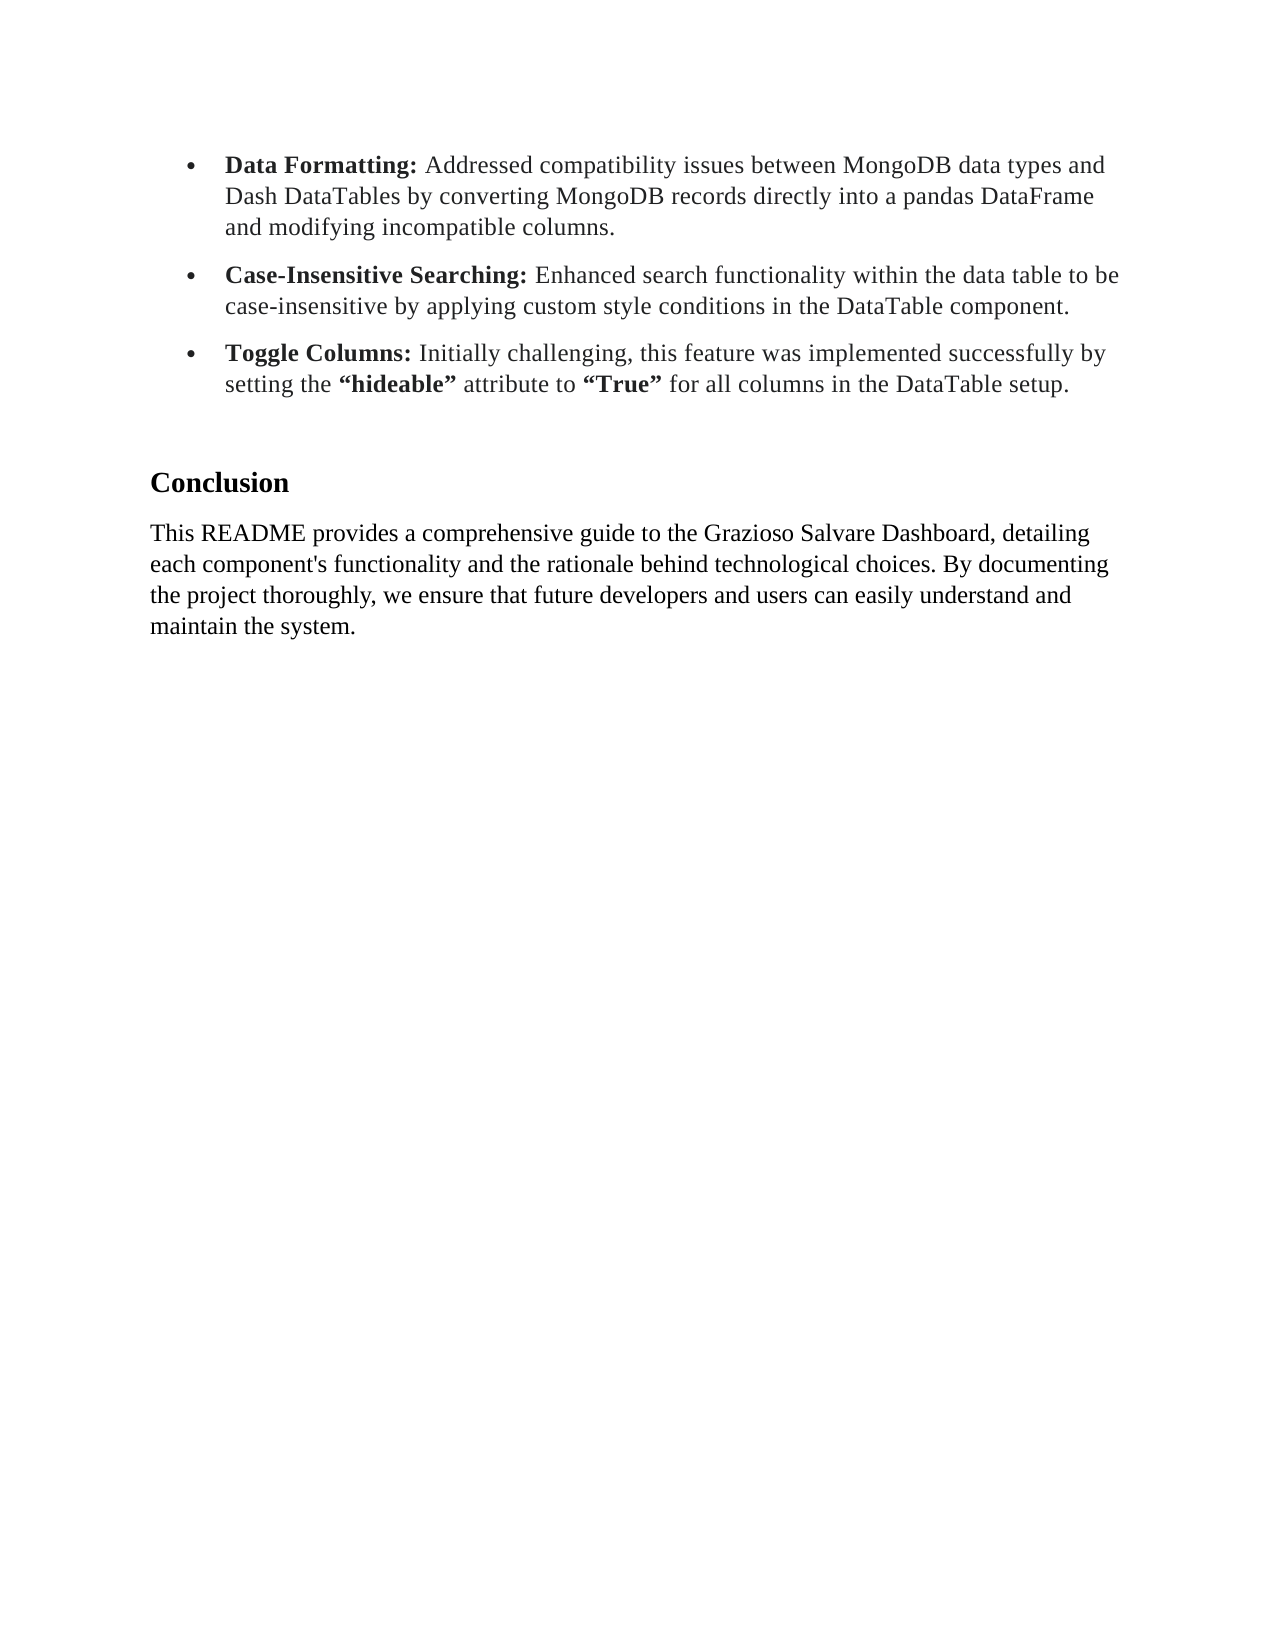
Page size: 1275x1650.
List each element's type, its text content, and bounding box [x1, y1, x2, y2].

text This README provides a comprehensive guide to the Grazioso Salvare Dashboard, detailing each component's functionality and the rationale behind technological choices. By documenting the project thoroughly, we ensure that future developers and users can easily understand and maintain the system. [150, 518, 1125, 640]
list Case-Insensitive Searching: Enhanced search functionality within the data table to be case-insensitive by applying custom style conditions in the DataTable component. [187, 260, 1125, 319]
text Conclusion [150, 465, 1125, 498]
list Toggle Columns: Initially challenging, this feature was implemented successfully by setting the “hideable” attribute to “True” for all columns in the DataTable setup. [187, 338, 1125, 398]
list Data Formatting: Addressed compatibility issues between MongoDB data types and Dash DataTables by converting MongoDB records directly into a pandas DataFrame and modifying incompatible columns. [187, 150, 1125, 241]
